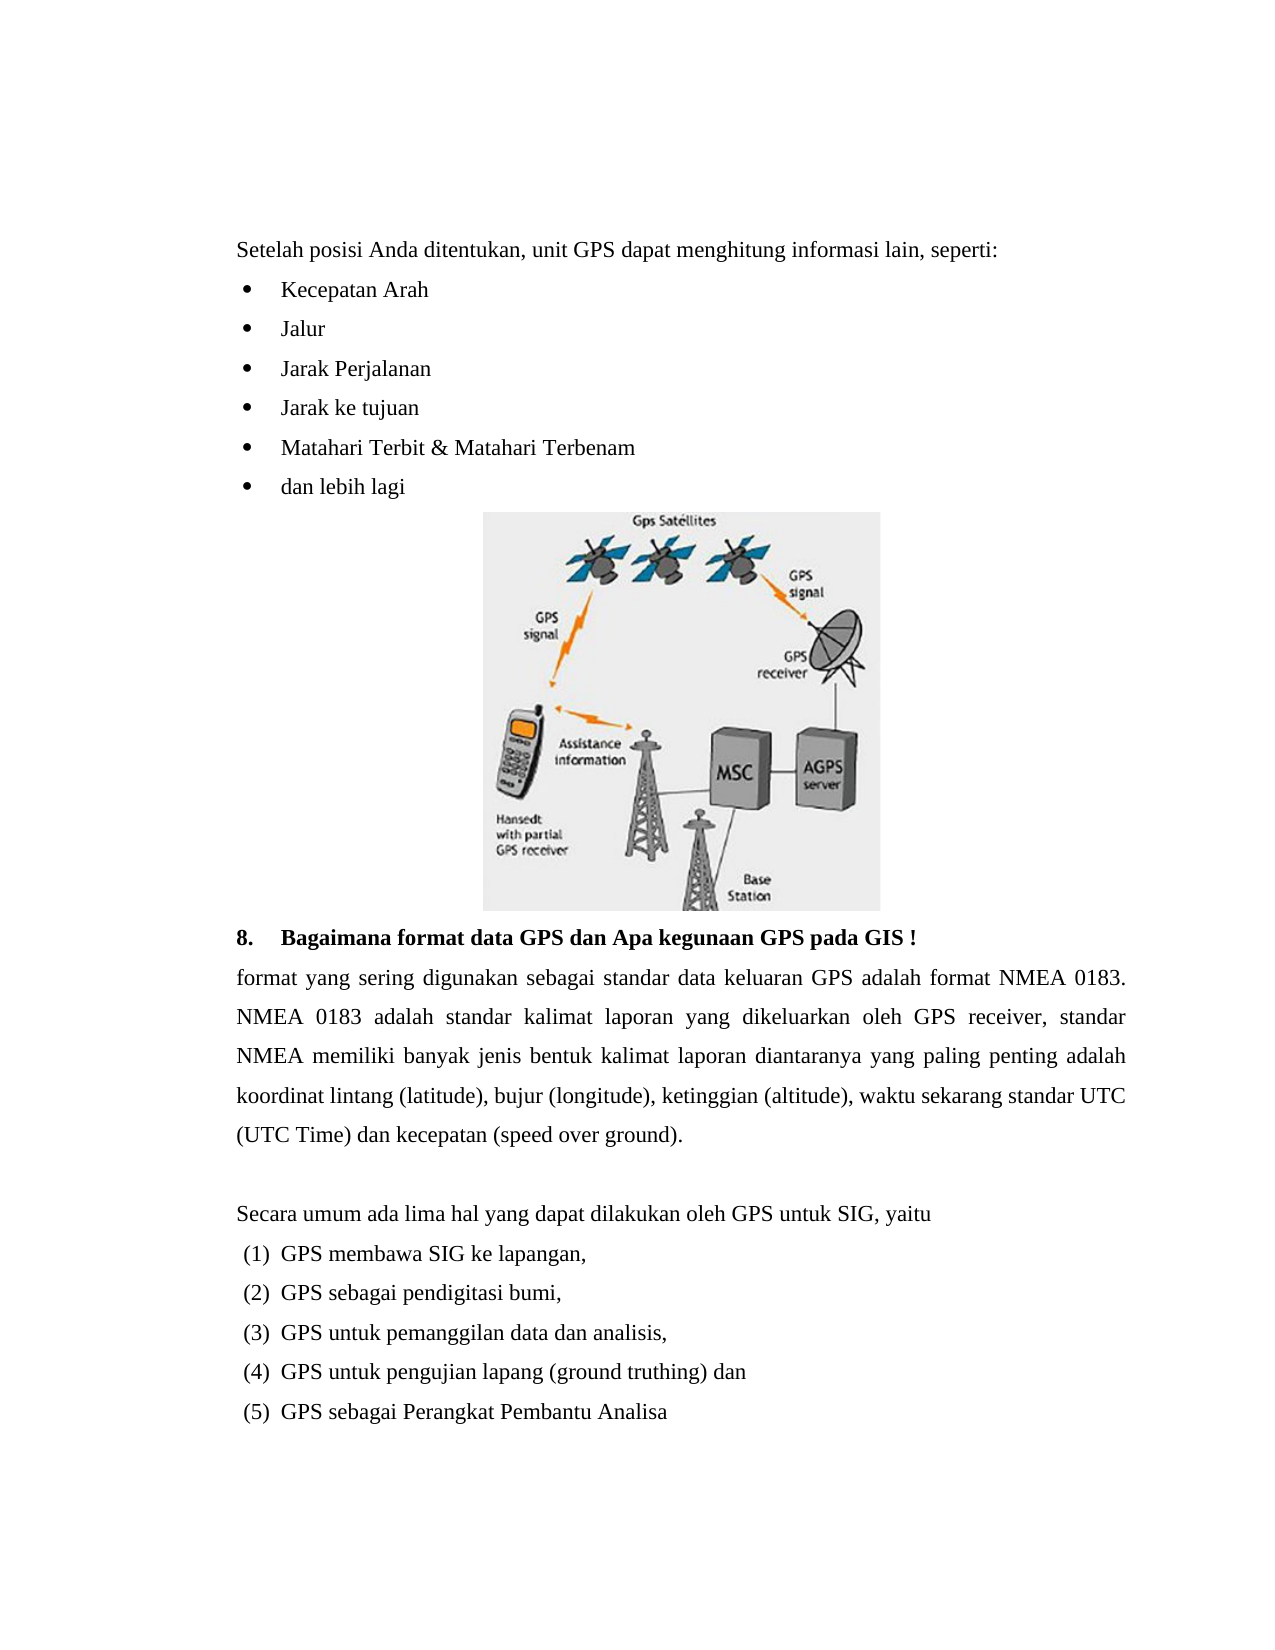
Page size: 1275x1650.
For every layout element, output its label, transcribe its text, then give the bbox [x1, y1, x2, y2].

list Kecepatan Arah [243, 276, 1127, 302]
list Jarak ke tujuan [243, 394, 1127, 421]
list GPS membawa SIG ke lapangan, [243, 1240, 1127, 1266]
list GPS untuk pengujian lapang (ground truthing) dan [243, 1358, 1127, 1385]
list GPS sebagai Perangkat Pembantu Analisa [243, 1398, 1127, 1424]
list dan lebih lagi [243, 473, 1127, 499]
list Jalur [243, 315, 1127, 342]
list GPS untuk pemanggilan data dan analisis, [243, 1319, 1127, 1345]
text Secara umum ada lima hal yang dapat dilakukan oleh GPS untuk SIG, yaitu [236, 1200, 1127, 1227]
text format yang sering digunakan sebagai standar data keluaran GPS adalah format NMEA 0183. NMEA 0183 adalah standar kalimat laporan yang dikeluarkan oleh GPS receiver, standar NMEA memiliki banyak jenis bentuk kalimat laporan diantaranya yang paling penting adalah koordinat lintang (latitude), bujur (longitude), ketinggian (altitude), waktu sekarang standar UTC (UTC Time) dan kecepatan (speed over ground). [236, 963, 1127, 1148]
text Setelah posisi Anda ditentukan, unit GPS dapat menghitung informasi lain, seperti: [236, 236, 1127, 263]
list Jarak Perjalanan [243, 355, 1127, 381]
list Matahari Terbit & Matahari Terbenam [243, 434, 1127, 460]
picture [483, 512, 881, 911]
list Bagaimana format data GPS dan Apa kegunaan GPS pada GIS ! [236, 924, 1127, 950]
list GPS sebagai pendigitasi bumi, [243, 1279, 1127, 1306]
